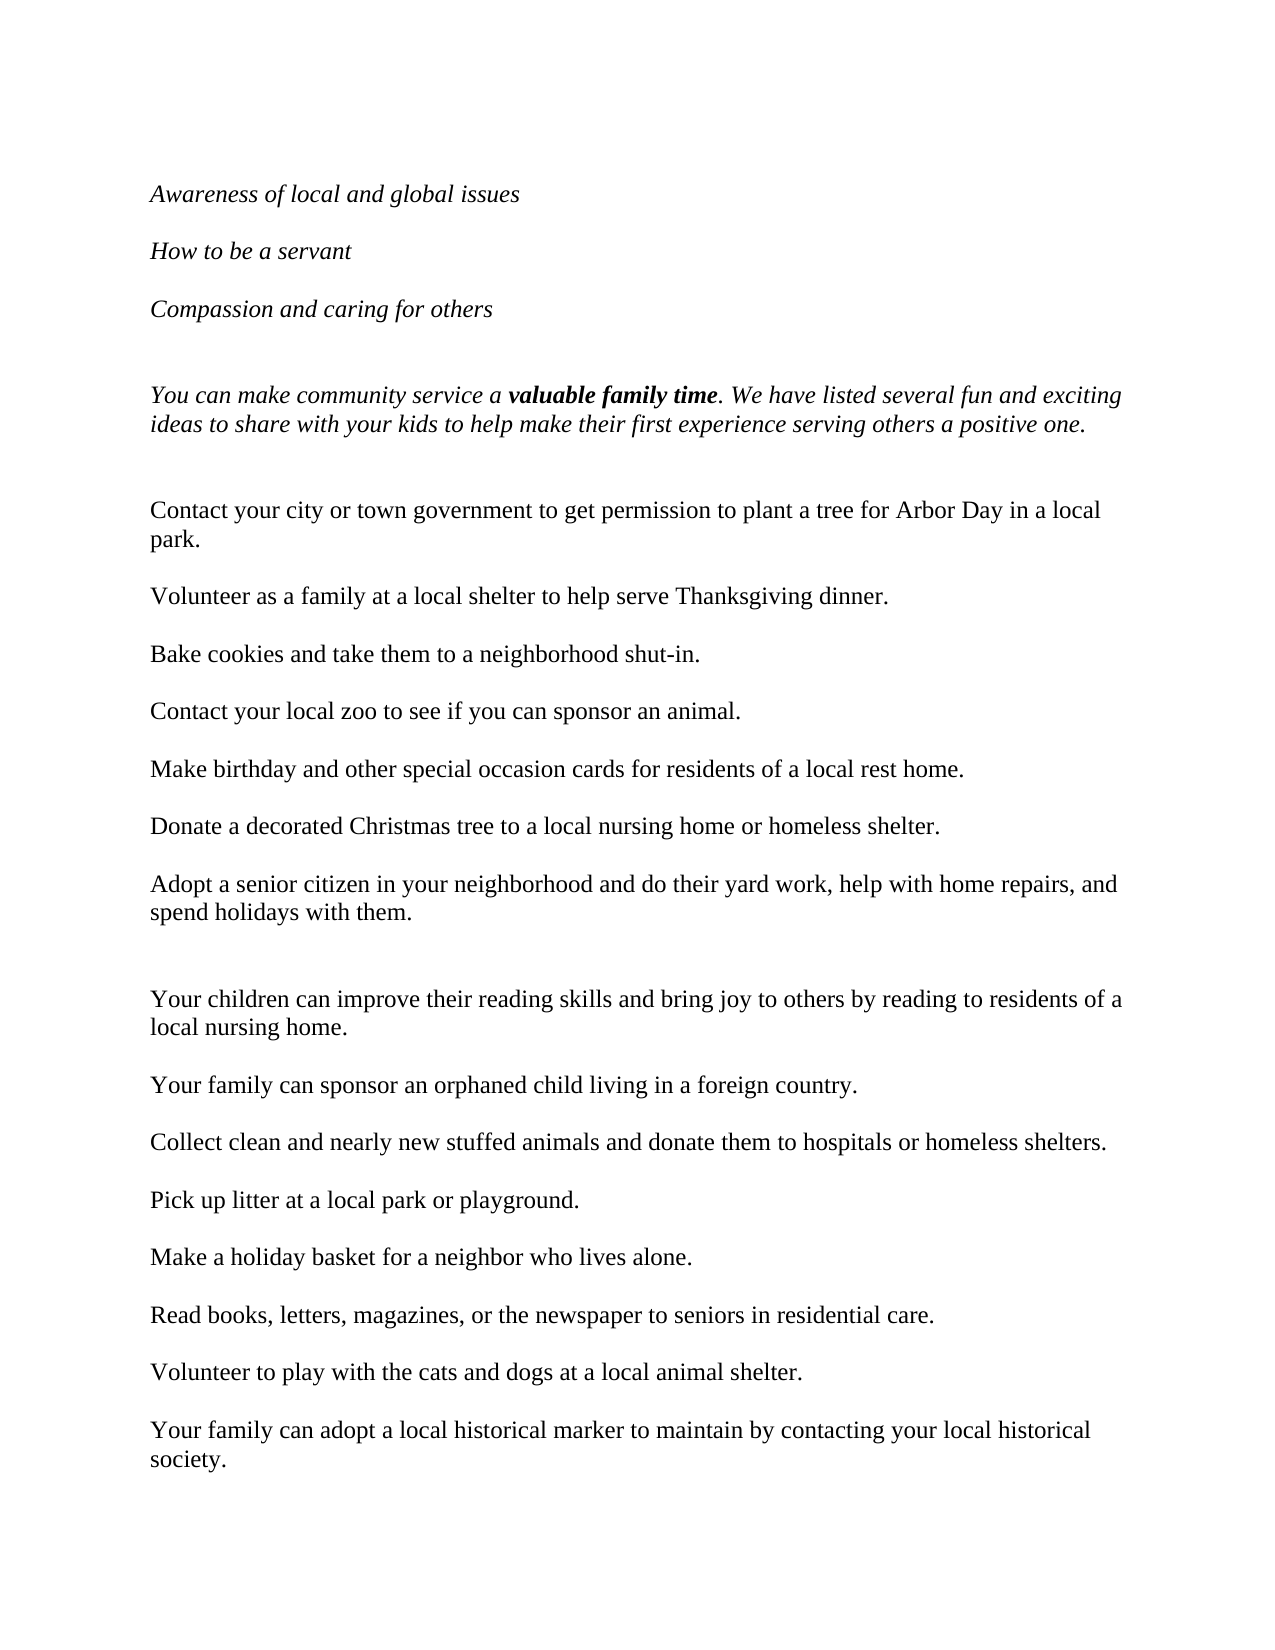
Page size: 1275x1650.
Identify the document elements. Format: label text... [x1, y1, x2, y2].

text Awareness of local and global issues [150, 179, 1125, 207]
text Make a holiday basket for a neighbor who lives alone. [150, 1242, 1125, 1271]
text Collect clean and nearly new stuffed animals and donate them to hospitals or homeless shelters. [150, 1127, 1125, 1156]
text local nursing home. [150, 1012, 1125, 1041]
text Pick up litter at a local park or playground. [150, 1185, 1125, 1214]
text Volunteer as a family at a local shelter to help serve Thanksgiving dinner. [150, 581, 1125, 610]
text Contact your city or town government to get permission to plant a tree for Arbor Day in a local park. [150, 495, 1125, 552]
text Adopt a senior citizen in your neighborhood and do their yard work, help with home repairs, and spend holidays with them. [150, 869, 1125, 926]
text Donate a decorated Christmas tree to a local nursing home or homeless shelter. [150, 811, 1125, 840]
text Bake cookies and take them to a neighborhood shut-in. [150, 639, 1125, 667]
text Make birthday and other special occasion cards for residents of a local rest home. [150, 754, 1125, 782]
text Your family can adopt a local historical marker to maintain by contacting your local historical society. [150, 1415, 1125, 1472]
text Compassion and caring for others [150, 294, 1125, 322]
text Contact your local zoo to see if you can sponsor an animal. [150, 696, 1125, 725]
text You can make community service a valuable family time. We have listed several fun and exciting ideas to share with your kids to help make their first experience serving others a positive one. [150, 380, 1125, 437]
text How to be a servant [150, 236, 1125, 265]
text Your family can sponsor an orphaned child living in a foreign country. [150, 1070, 1125, 1099]
text Volunteer to play with the cats and dogs at a local animal shelter. [150, 1357, 1125, 1386]
text Read books, letters, magazines, or the newspaper to seniors in residential care. [150, 1300, 1125, 1329]
text Your children can improve their reading skills and bring joy to others by reading to residents of a [150, 984, 1125, 1012]
